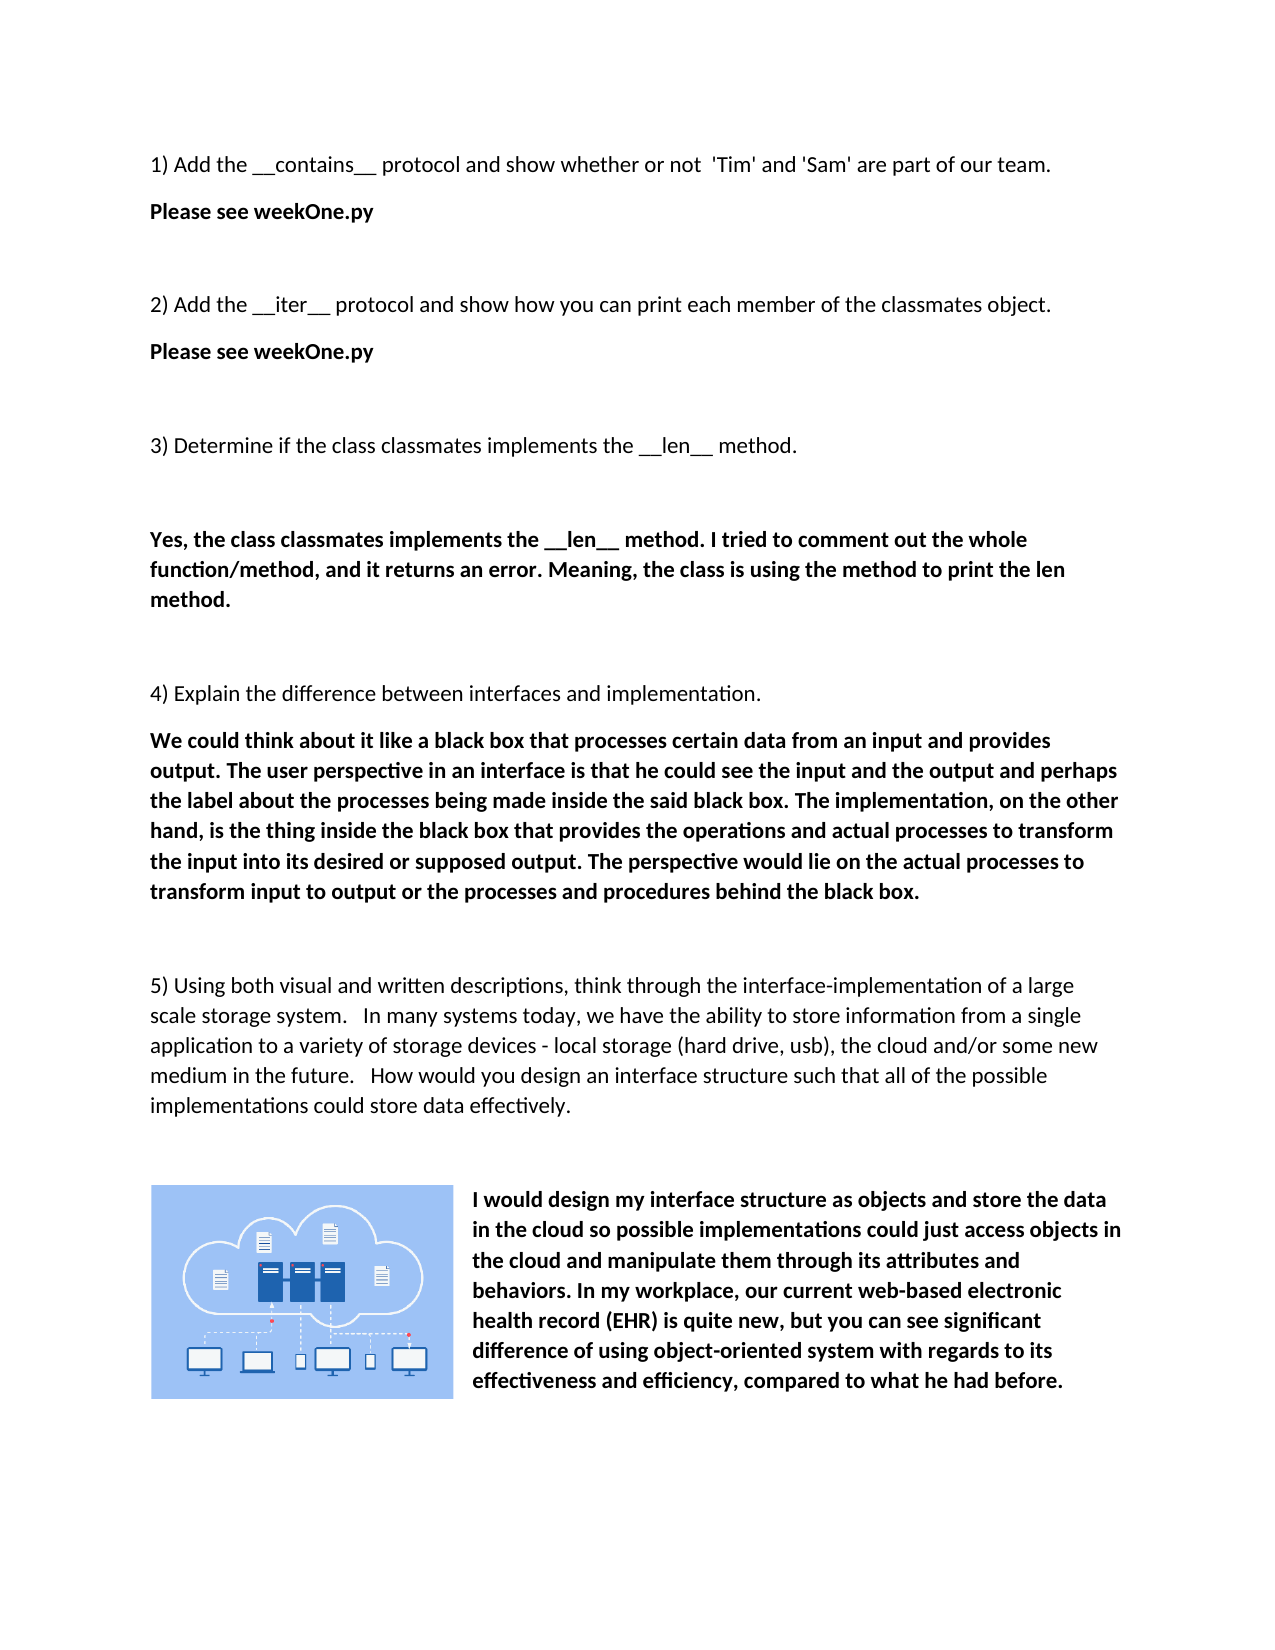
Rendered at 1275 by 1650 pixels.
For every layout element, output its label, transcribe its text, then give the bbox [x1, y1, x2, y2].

picture [150, 1185, 454, 1398]
text Yes, the class classmates implements the __len__ method. I tried to comment out the whole function/method, and it returns an error. Meaning, the class is using the method to print the len method. [150, 525, 1125, 613]
text 2) Add the __iter__ protocol and show how you can print each member of the classmates object. [150, 291, 1125, 319]
text 3) Determine if the class classmates implements the __len__ method. [150, 431, 1125, 459]
text 1) Add the __contains__ protocol and show whether or not 'Tim' and 'Sam' are part of our team. [150, 150, 1125, 178]
text I would design my interface structure as objects and store the data in the cloud so possible implementations could just access objects in the cloud and manipulate them through its attributes and behaviors. In my workplace, our current web-based electronic health record (EHR) is quite new, but you can see significant difference of using object-oriented system with regards to its effectiveness and efficiency, compared to what he had before. [454, 1185, 1125, 1395]
text Please see weekOne.py [150, 197, 1125, 225]
text Please see weekOne.py [150, 337, 1125, 366]
text 5) Using both visual and written descriptions, think through the interface-implementation of a large scale storage system. In many systems today, we have the ability to store information from a single application to a variety of storage devices - local storage (hard drive, usb), the cloud and/or some new medium in the future. How would you design an interface structure such that all of the possible implementations could store data effectively. [150, 971, 1125, 1120]
text 4) Explain the difference between interfaces and implementation. [150, 679, 1125, 707]
text We could think about it like a black box that processes certain data from an input and provides output. The user perspective in an interface is that he could see the input and the output and perhaps the label about the processes being made inside the said black box. The implementation, on the other hand, is the thing inside the black box that provides the operations and actual processes to transform the input into its desired or supposed output. The perspective would lie on the actual processes to transform input to output or the processes and procedures behind the black box. [150, 726, 1125, 905]
